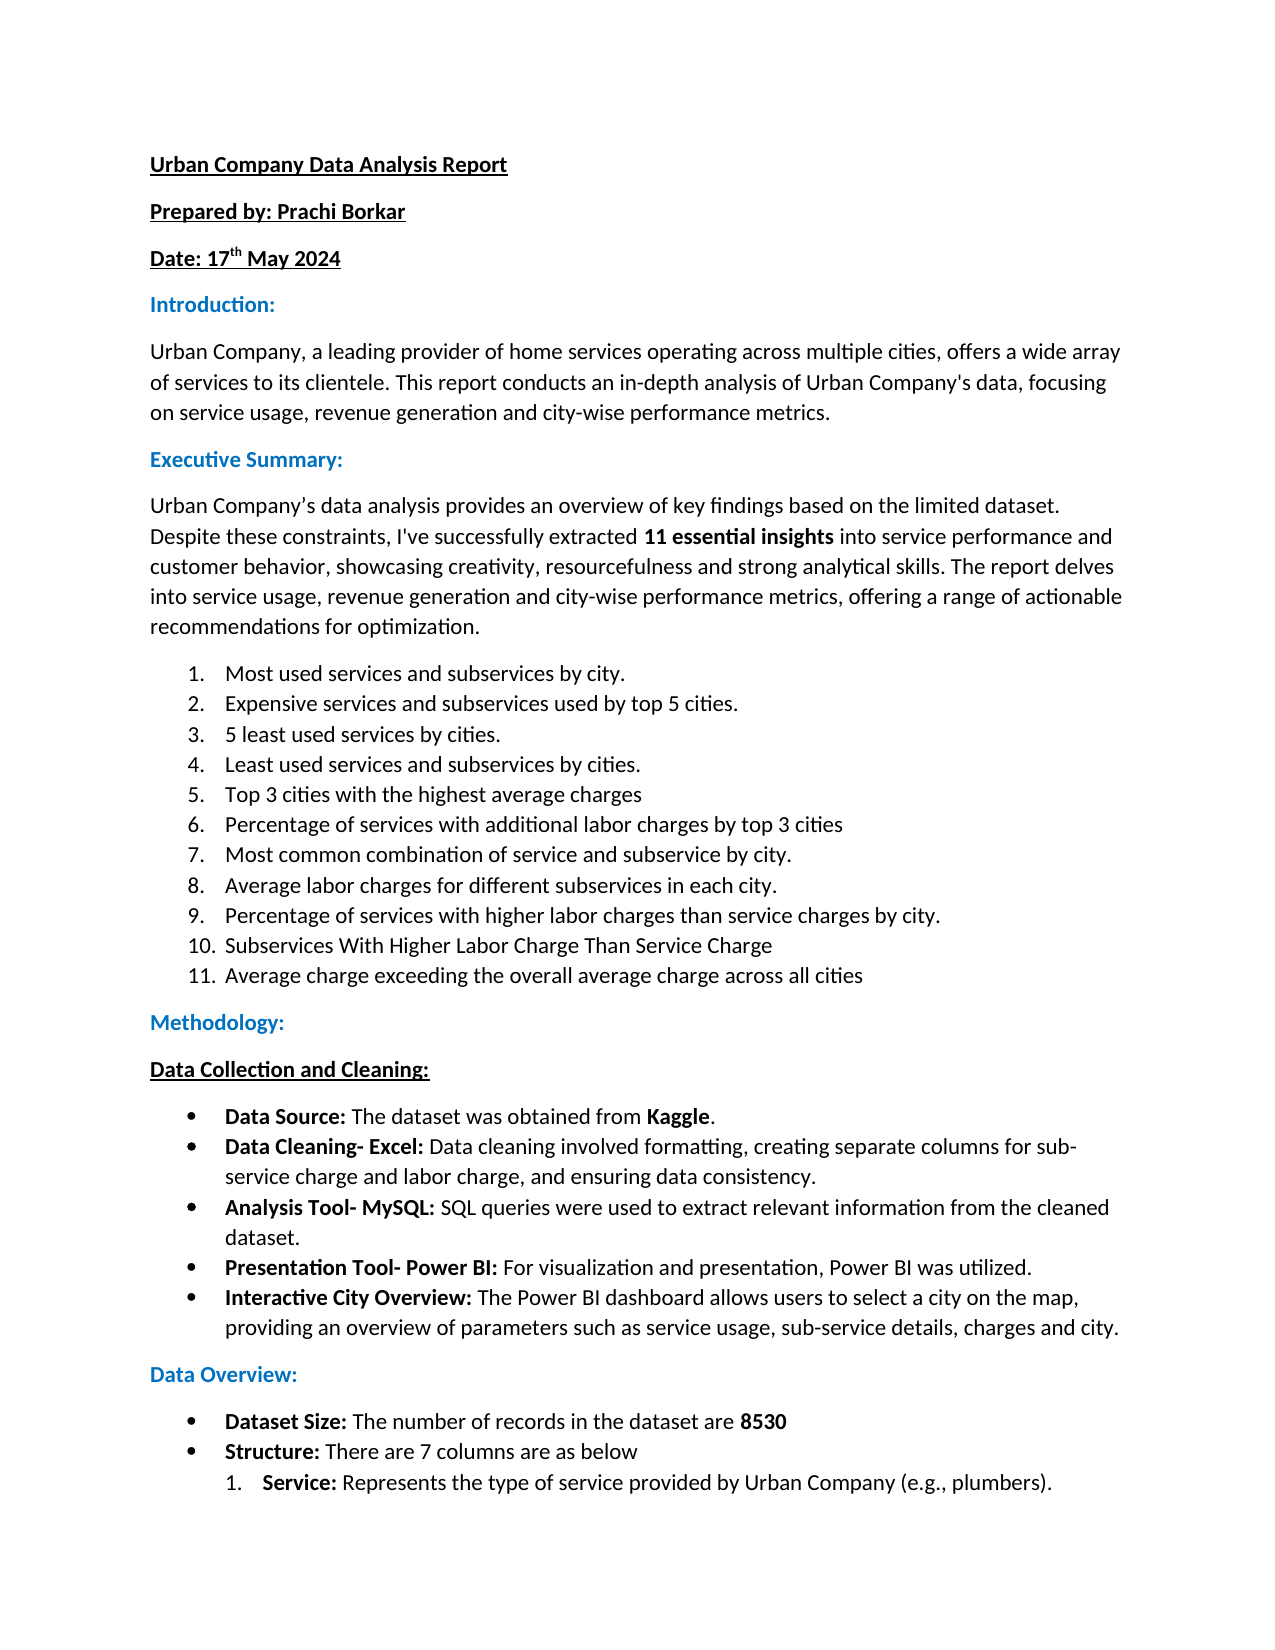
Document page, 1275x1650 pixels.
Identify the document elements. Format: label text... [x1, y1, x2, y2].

list Subservices With Higher Labor Charge Than Service Charge [187, 931, 1125, 959]
list Service: Represents the type of service provided by Urban Company (e.g., plumbers). [225, 1468, 1125, 1496]
text Urban Company, a leading provider of home services operating across multiple cities, offers a wide array of services to its clientele. This report conducts an in-depth analysis of Urban Company's data, focusing on service usage, revenue generation and city-wise performance metrics. [150, 337, 1125, 426]
list Data Cleaning- Excel: Data cleaning involved formatting, creating separate columns for sub-service charge and labor charge, and ensuring data consistency. [187, 1132, 1125, 1191]
list Structure: There are 7 columns are as below [187, 1437, 1125, 1466]
list Top 3 cities with the highest average charges [187, 780, 1125, 808]
text Urban Company Data Analysis Report [150, 150, 1125, 178]
list Presentation Tool- Power BI: For visualization and presentation, Power BI was utilized. [187, 1253, 1125, 1281]
text Urban Company’s data analysis provides an overview of key findings based on the limited dataset. Despite these constraints, I've successfully extracted 11 essential insights into service performance and customer behavior, showcasing creativity, resourcefulness and strong analytical skills. The report delves into service usage, revenue generation and city-wise performance metrics, offering a range of actionable recommendations for optimization. [150, 492, 1125, 641]
text Data Overview: [150, 1360, 1125, 1388]
text Date: 17th May 2024 [150, 244, 1125, 272]
list Least used services and subservices by cities. [187, 750, 1125, 778]
list Interactive City Overview: The Power BI dashboard allows users to select a city on the map, providing an overview of parameters such as service usage, sub-service details, charges and city. [187, 1283, 1125, 1342]
list 5 least used services by cities. [187, 720, 1125, 748]
text Methodology: [150, 1008, 1125, 1036]
list Analysis Tool- MySQL: SQL queries were used to extract relevant information from the cleaned dataset. [187, 1193, 1125, 1251]
list Dataset Size: The number of records in the dataset are 8530 [187, 1407, 1125, 1435]
text Data Collection and Cleaning: [150, 1055, 1125, 1083]
text Introduction: [150, 291, 1125, 319]
list Data Source: The dataset was obtained from Kaggle. [187, 1102, 1125, 1130]
list Percentage of services with higher labor charges than service charges by city. [187, 901, 1125, 929]
list Percentage of services with additional labor charges by top 3 cities [187, 810, 1125, 838]
list Expensive services and subservices used by top 5 cities. [187, 689, 1125, 718]
list Most common combination of service and subservice by city. [187, 841, 1125, 869]
list Average charge exceeding the overall average charge across all cities [187, 961, 1125, 989]
text Executive Summary: [150, 445, 1125, 473]
text Prepared by: Prachi Borkar [150, 197, 1125, 225]
list Average labor charges for different subservices in each city. [187, 871, 1125, 899]
list Most used services and subservices by city. [187, 659, 1125, 687]
